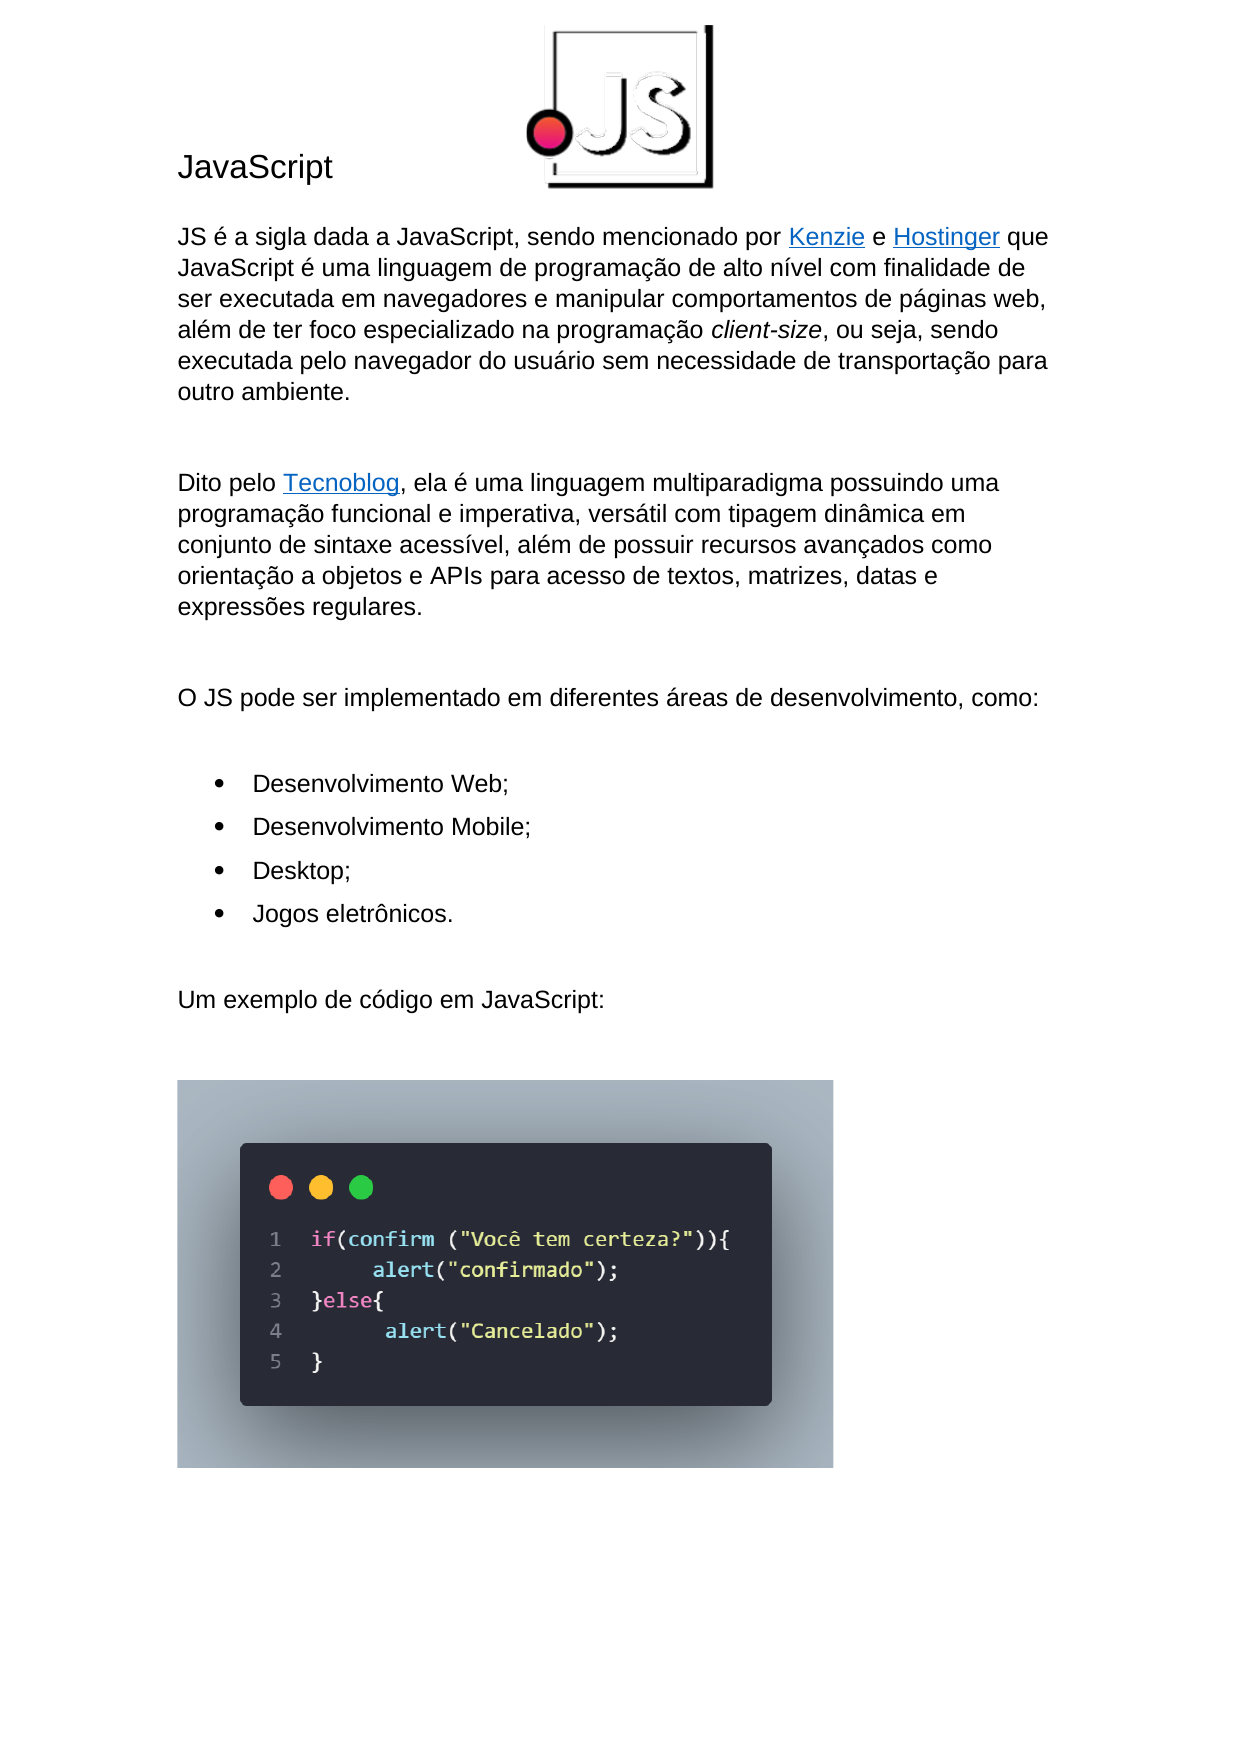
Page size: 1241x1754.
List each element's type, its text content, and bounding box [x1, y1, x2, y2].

list Desenvolvimento Web; [215, 769, 1063, 798]
list Jogos eletrônicos. [215, 899, 1063, 928]
text JavaScript [177, 148, 1063, 186]
picture [526, 25, 714, 148]
list Desktop; [215, 856, 1063, 884]
picture [177, 1080, 834, 1468]
list Desenvolvimento Mobile; [215, 812, 1063, 841]
text Um exemplo de código em JavaScript: [177, 985, 1063, 1014]
text Dito pelo Tecnoblog, ela é uma linguagem multiparadigma possuindo uma programação funcional e imperativa, versátil com tipagem dinâmica em conjunto de sintaxe acessível, além de possuir recursos avançados como orientação a objetos e APIs para acesso de textos, matrizes, datas e expressões regulares. [177, 468, 1063, 621]
text O JS pode ser implementado em diferentes áreas de desenvolvimento, como: [177, 683, 1063, 712]
text JS é a sigla dada a JavaScript, sendo mencionado por Kenzie e Hostinger que JavaScript é uma linguagem de programação de alto nível com finalidade de ser executada em navegadores e manipular comportamentos de páginas web, além de ter foco especializado na programação client-size, ou seja, sendo executada pelo navegador do usuário sem necessidade de transportação para outro ambiente. [177, 222, 1063, 406]
